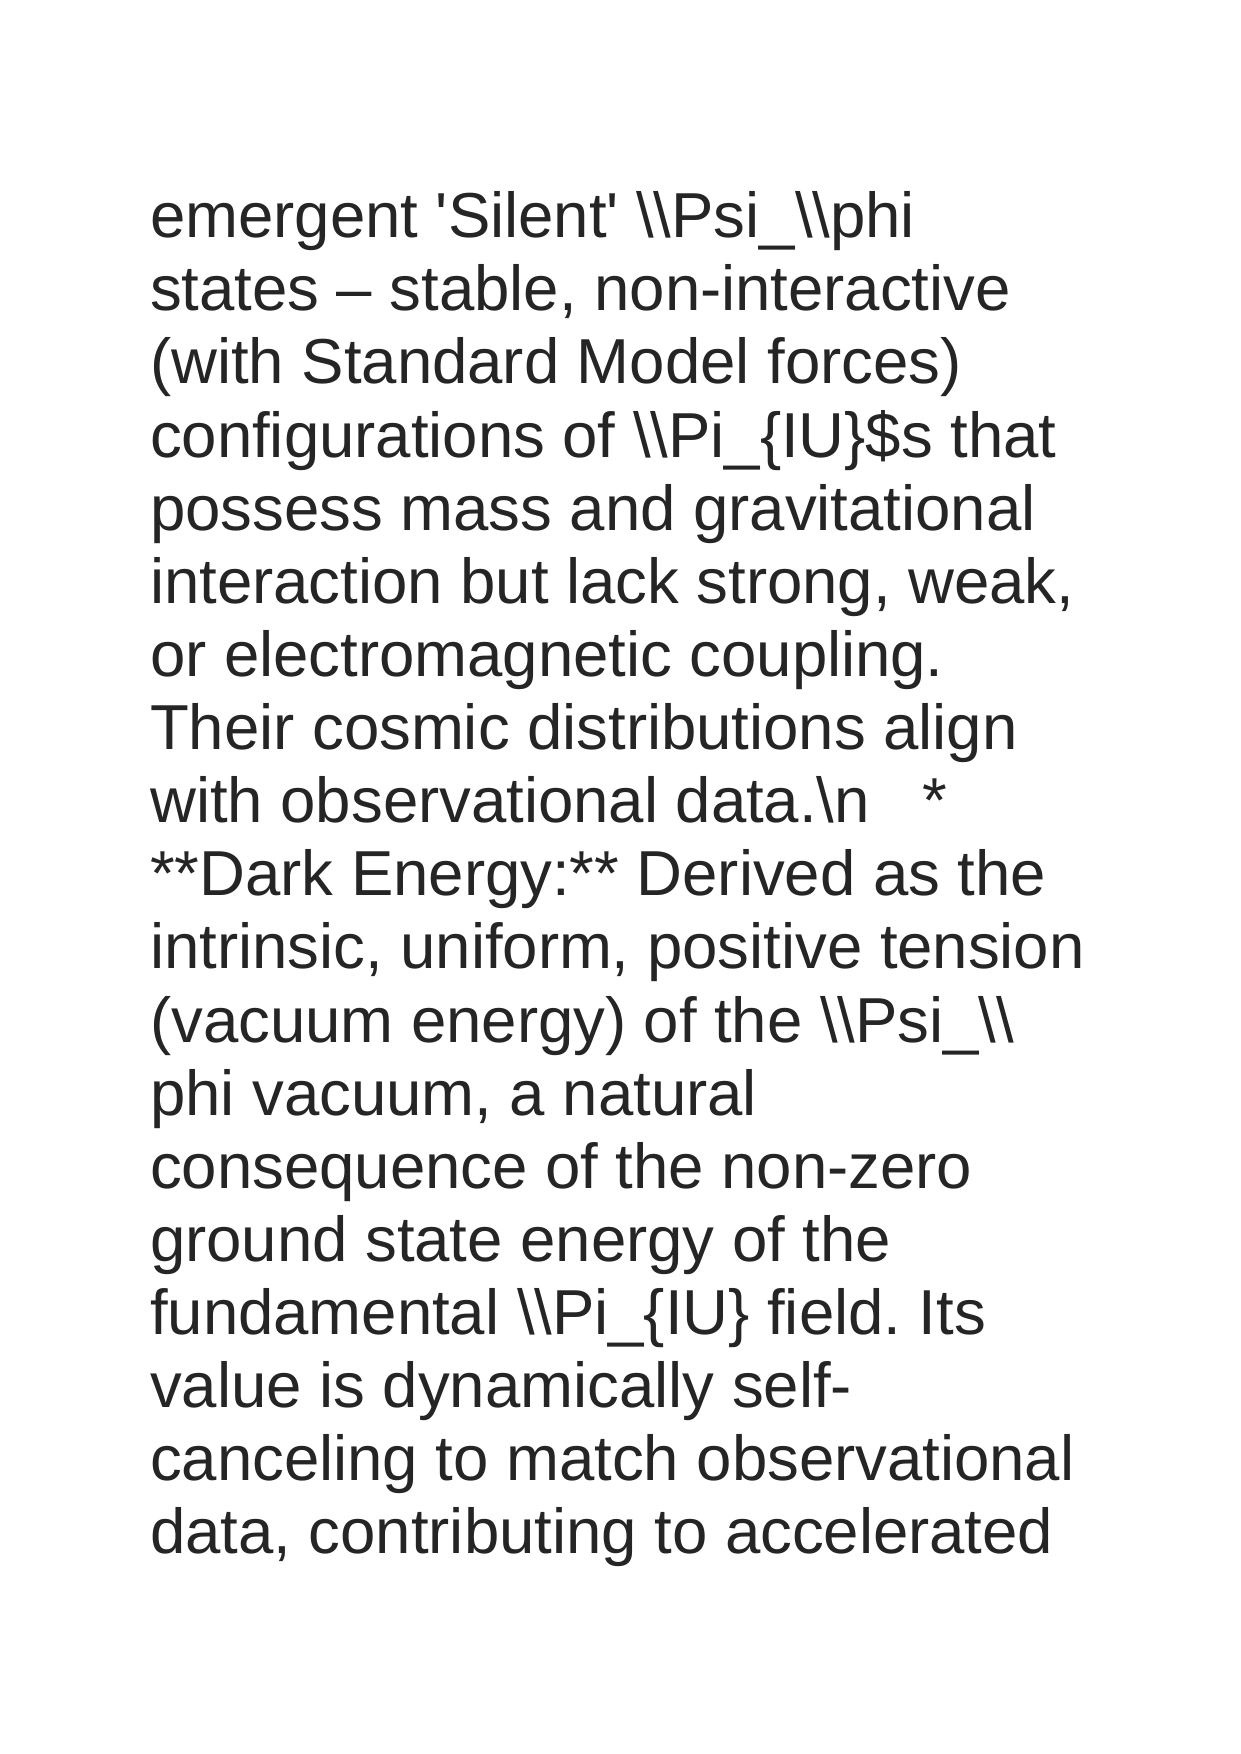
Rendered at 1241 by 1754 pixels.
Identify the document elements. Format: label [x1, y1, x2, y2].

text [150, 184, 1090, 1573]
